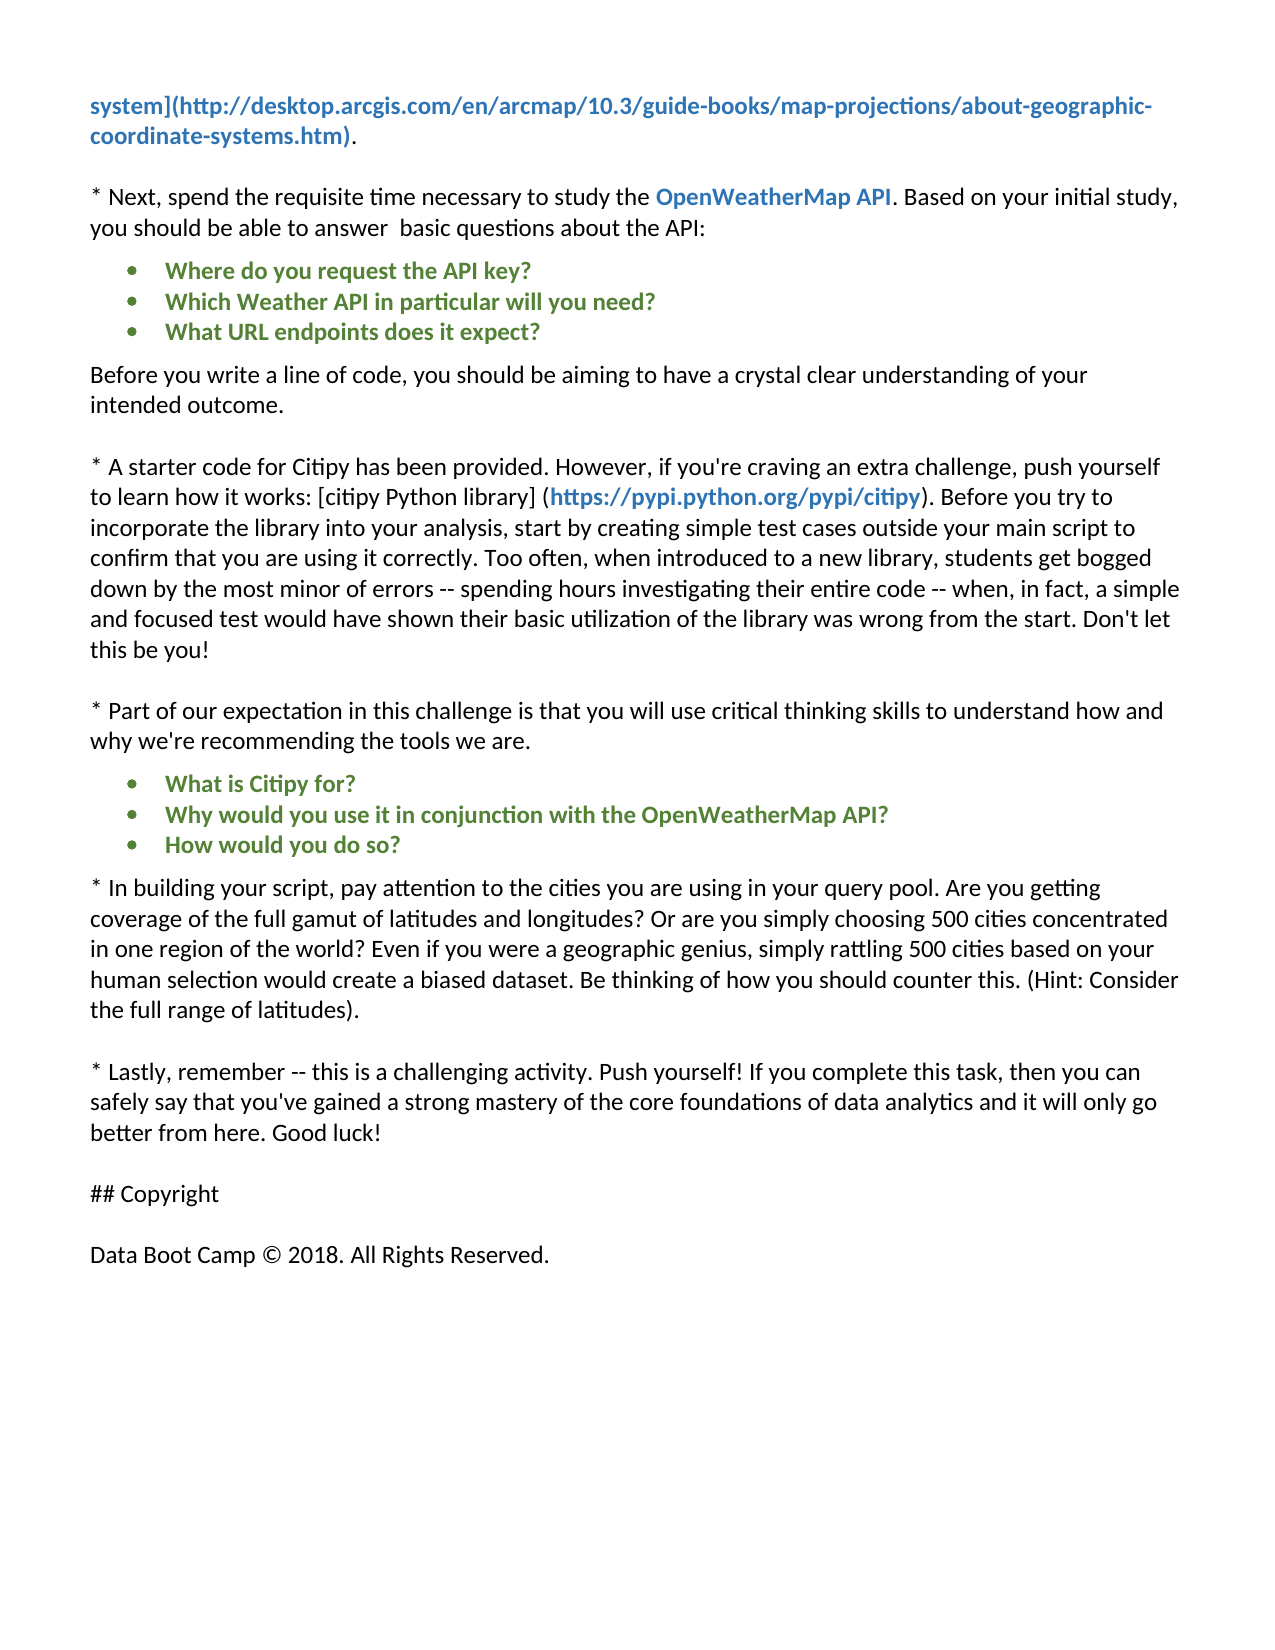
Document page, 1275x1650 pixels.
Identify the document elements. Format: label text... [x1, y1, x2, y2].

list What is Citipy for? [127, 768, 1185, 799]
text * Next, spend the requisite time necessary to study the OpenWeatherMap API. Based on your initial study, you should be able to answer basic questions about the API: [90, 182, 1185, 243]
text * Lastly, remember -- this is a challenging activity. Push yourself! If you complete this task, then you can safely say that you've gained a strong mastery of the core foundations of data analytics and it will only go better from here. Good luck! [90, 1056, 1185, 1147]
list Where do you request the API key? [127, 255, 1185, 286]
text Before you write a line of code, you should be aiming to have a crystal clear understanding of your intended outcome. [90, 359, 1185, 420]
text * A starter code for Citipy has been provided. However, if you're craving an extra challenge, push yourself to learn how it works: [citipy Python library] (https://pypi.python.org/pypi/citipy). Before you try to incorporate the library into your analysis, start by creating simple test cases outside your main script to confirm that you are using it correctly. Too often, when introduced to a new library, students get bogged down by the most minor of errors -- spending hours investigating their entire code -- when, in fact, a simple and focused test would have shown their basic utilization of the library was wrong from the start. Don't let this be you! [90, 451, 1185, 664]
text * Part of our expectation in this challenge is that you will use critical thinking skills to understand how and why we're recommending the tools we are. [90, 695, 1185, 756]
list Why would you use it in conjunction with the OpenWeatherMap API? [127, 799, 1185, 829]
list Which Weather API in particular will you need? [127, 286, 1185, 316]
list What URL endpoints does it expect? [127, 316, 1185, 347]
text * In building your script, pay attention to the cities you are using in your query pool. Are you getting coverage of the full gamut of latitudes and longitudes? Or are you simply choosing 500 cities concentrated in one region of the world? Even if you were a geographic genius, simply rattling 500 cities based on your human selection would create a biased dataset. Be thinking of how you should counter this. (Hint: Consider the full range of latitudes). [90, 872, 1185, 1025]
text Data Boot Camp © 2018. All Rights Reserved. [90, 1239, 1185, 1269]
text ## Copyright [90, 1178, 1185, 1208]
list How would you do so? [127, 829, 1185, 860]
text system](http://desktop.arcgis.com/en/arcmap/10.3/guide-books/map-projections/about-geographic-coordinate-systems.htm). [90, 90, 1185, 151]
